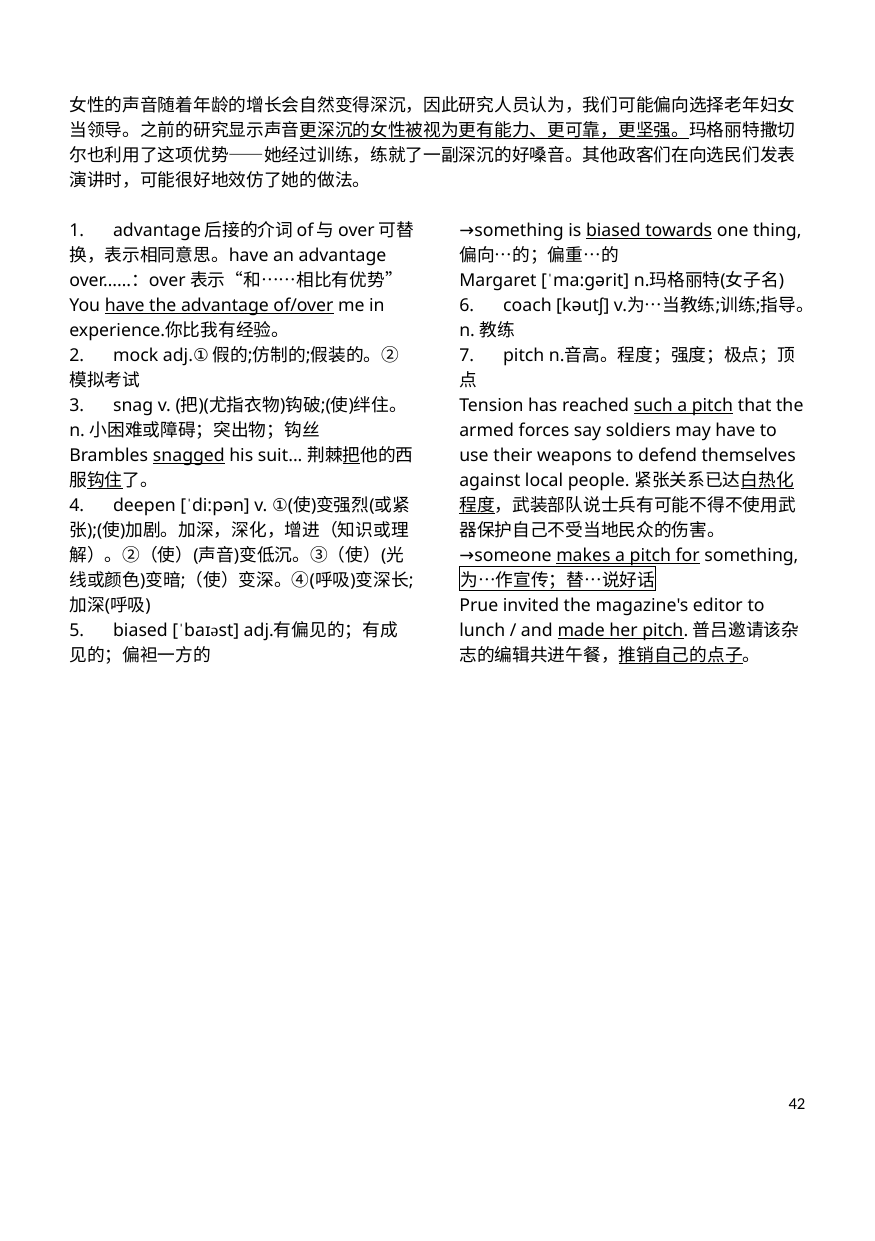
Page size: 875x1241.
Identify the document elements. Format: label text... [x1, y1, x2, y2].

text You have the advantage of/over me in experience.你比我有经验。 [69, 291, 415, 341]
list coach [kəutʃ] v.为…当教练;训练;指导。n. 教练 [459, 291, 805, 341]
text →someone makes a pitch for something, 为…作宣传；替…说好话 [459, 541, 805, 591]
text Prue invited the magazine's editor to lunch / and made her pitch. 普吕邀请该杂志的编辑共进午餐，推销自己的点子。 [459, 591, 805, 666]
text →something is biased towards one thing, 偏向…的；偏重…的 [459, 216, 805, 266]
list advantage后接的介词of与over可替换，表示相同意思。have an advantage over……：over 表示“和……相比有优势” [69, 216, 415, 291]
text Tension has reached such a pitch that the armed forces say soldiers may have to use their weapons to defend themselves against local people. 紧张关系已达白热化程度，武装部队说士兵有可能不得不使用武器保护自己不受当地民众的伤害。 [459, 391, 805, 541]
text Brambles snagged his suit... 荆棘把他的西服钩住了。 [69, 441, 415, 491]
list snag v. (把)(尤指衣物)钩破;(使)绊住。n. 小困难或障碍；突出物；钩丝 [69, 391, 415, 441]
list pitch n.音高。程度；强度；极点；顶点 [459, 341, 805, 391]
text 女性的声音随着年龄的增长会自然变得深沉，因此研究人员认为，我们可能偏向选择老年妇女当领导。之前的研究显示声音更深沉的女性被视为更有能力、更可靠，更坚强。玛格丽特撒切尔也利用了这项优势——她经过训练，练就了一副深沉的好嗓音。其他政客们在向选民们发表演讲时，可能很好地效仿了她的做法。 [69, 91, 805, 191]
list deepen [ˈdi:pən] v. ①(使)变强烈(或紧张);(使)加剧。加深，深化，增进（知识或理解）。②（使）(声音)变低沉。③（使）(光线或颜色)变暗;（使）变深。④(呼吸)变深长;加深(呼吸) [69, 491, 415, 616]
list biased [ˈbaɪəst] adj.有偏见的；有成见的；偏袒一方的 [69, 616, 415, 666]
text Margaret [ˈma:ɡərit] n.玛格丽特(女子名) [459, 266, 805, 291]
list mock adj.①假的;仿制的;假装的。②模拟考试 [69, 341, 415, 391]
